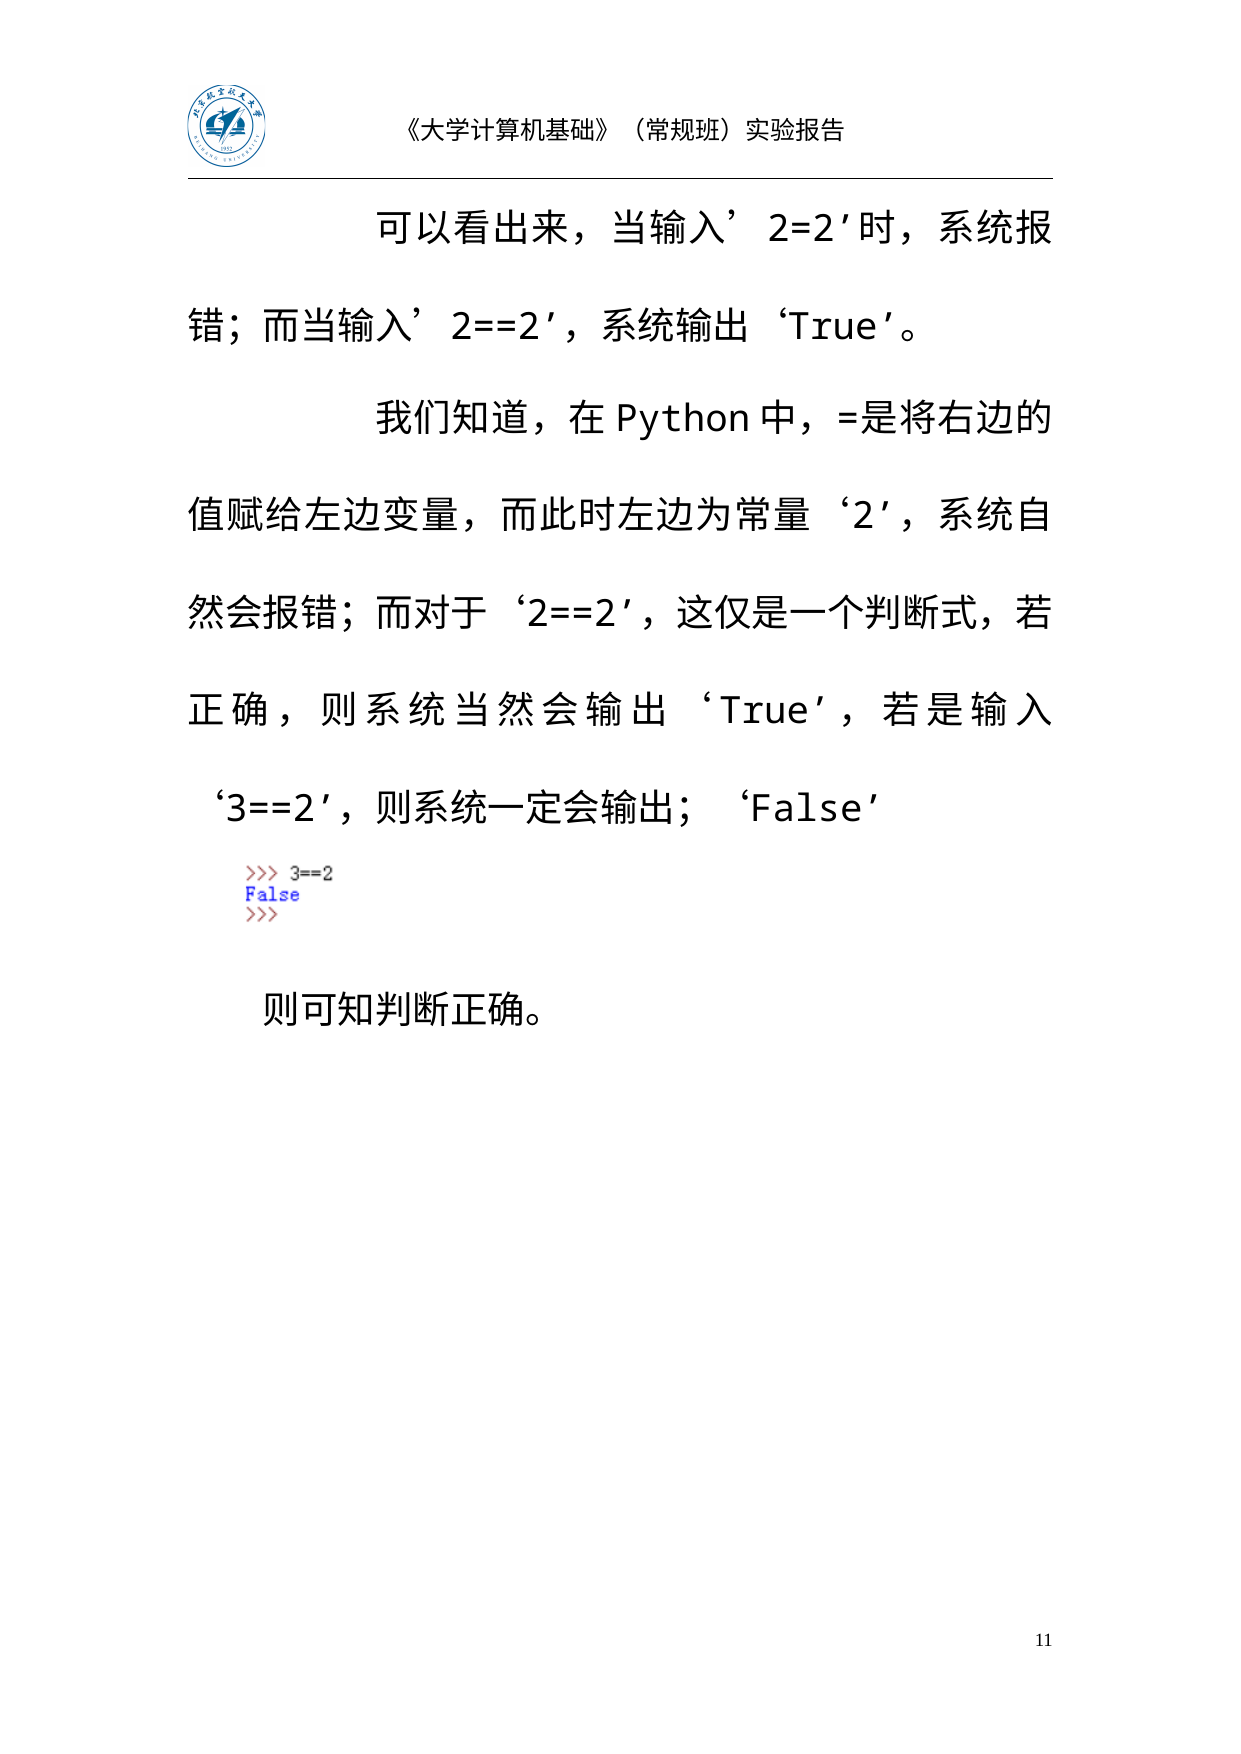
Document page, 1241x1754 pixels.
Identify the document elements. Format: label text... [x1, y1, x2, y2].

text 可以看出来，当输入’2=2’时，系统报错；而当输入’2==2’，系统输出‘True’。 [187, 193, 1053, 355]
text 则可知判断正确。 [187, 975, 1053, 1040]
text 我们知道，在Python中，=是将右边的值赋给左边变量，而此时左边为常量‘2’，系统自然会报错；而对于‘2==2’，这仅是一个判断式，若正确，则系统当然会输出‘True’，若是输入‘3==2’，则系统一定会输出；‘False’ [187, 382, 1053, 837]
picture [187, 85, 266, 167]
picture [245, 864, 615, 941]
